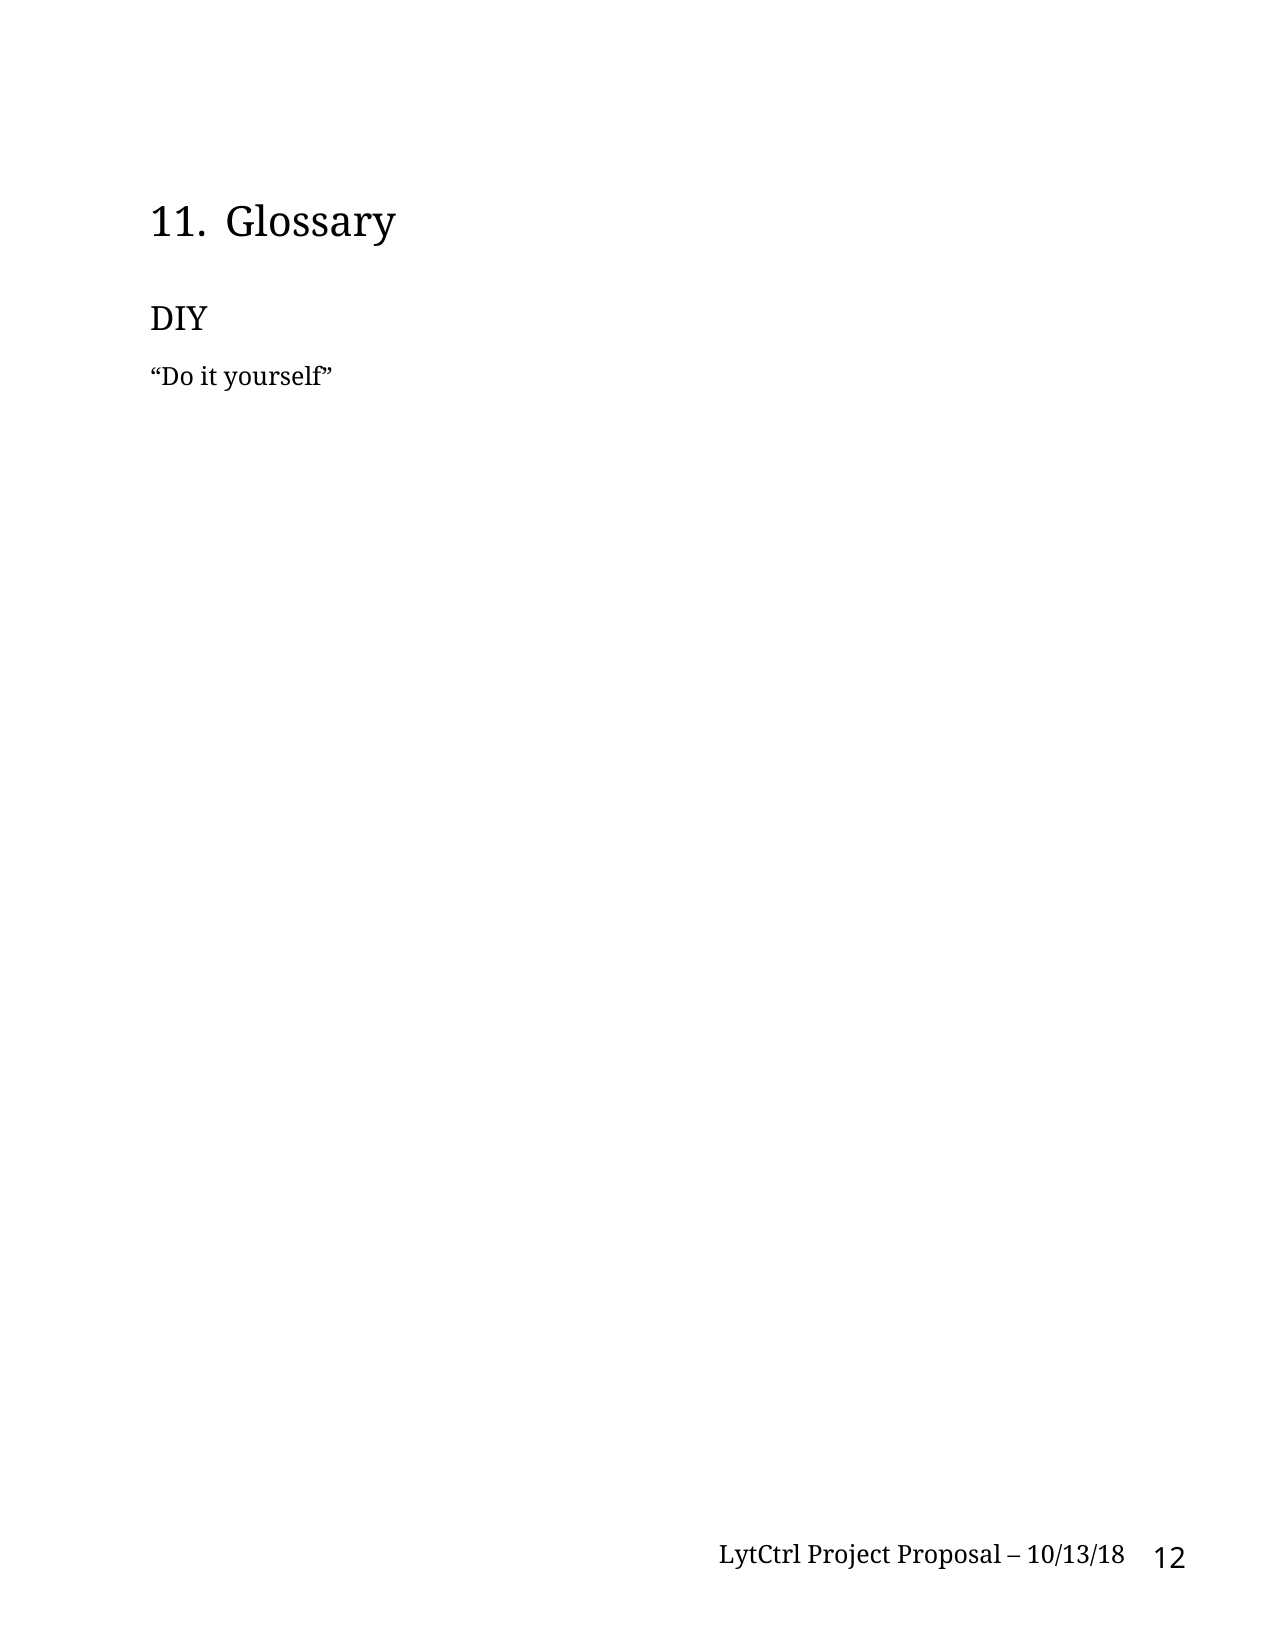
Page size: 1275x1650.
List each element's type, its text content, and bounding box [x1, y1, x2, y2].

text “Do it yourself” [150, 359, 1125, 393]
subtitle DIY [150, 294, 1125, 340]
subtitle Glossary [150, 192, 1125, 248]
